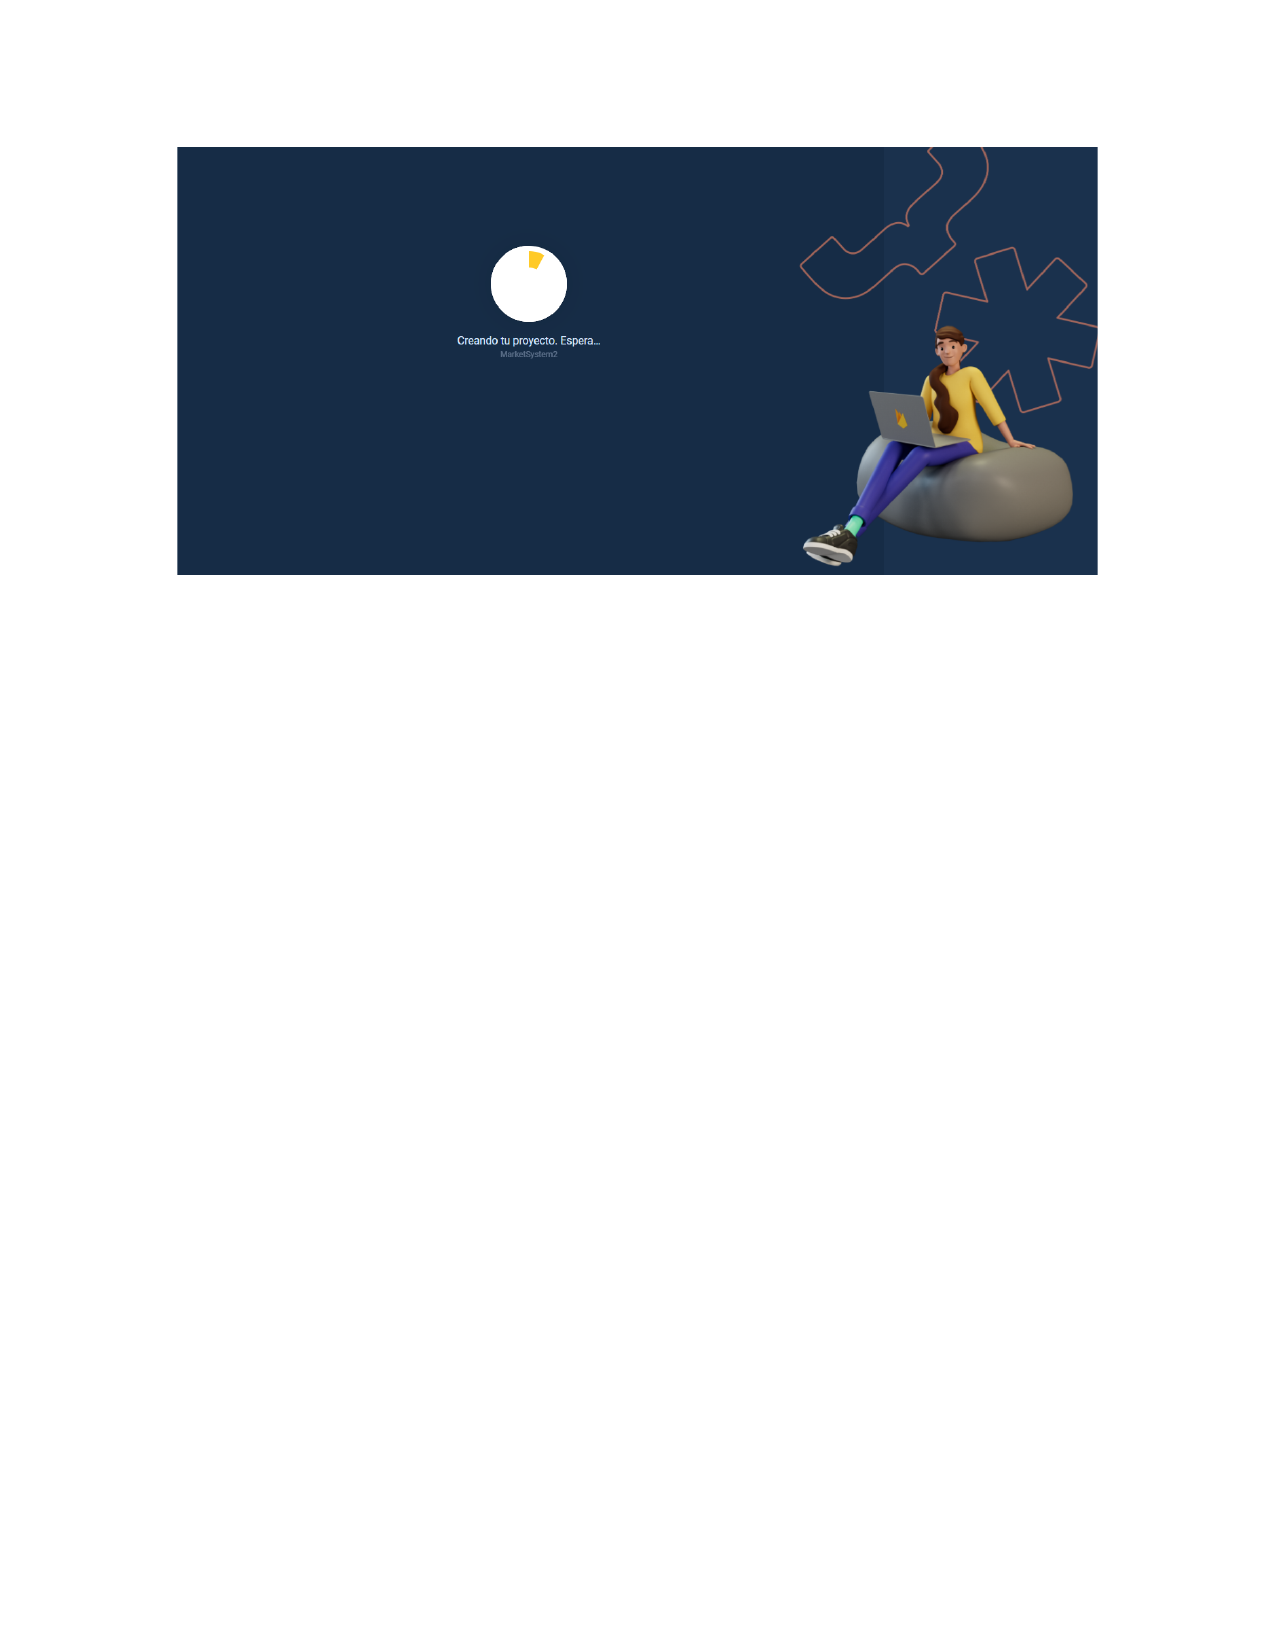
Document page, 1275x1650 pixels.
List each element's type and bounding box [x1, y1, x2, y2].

picture [177, 147, 1098, 575]
